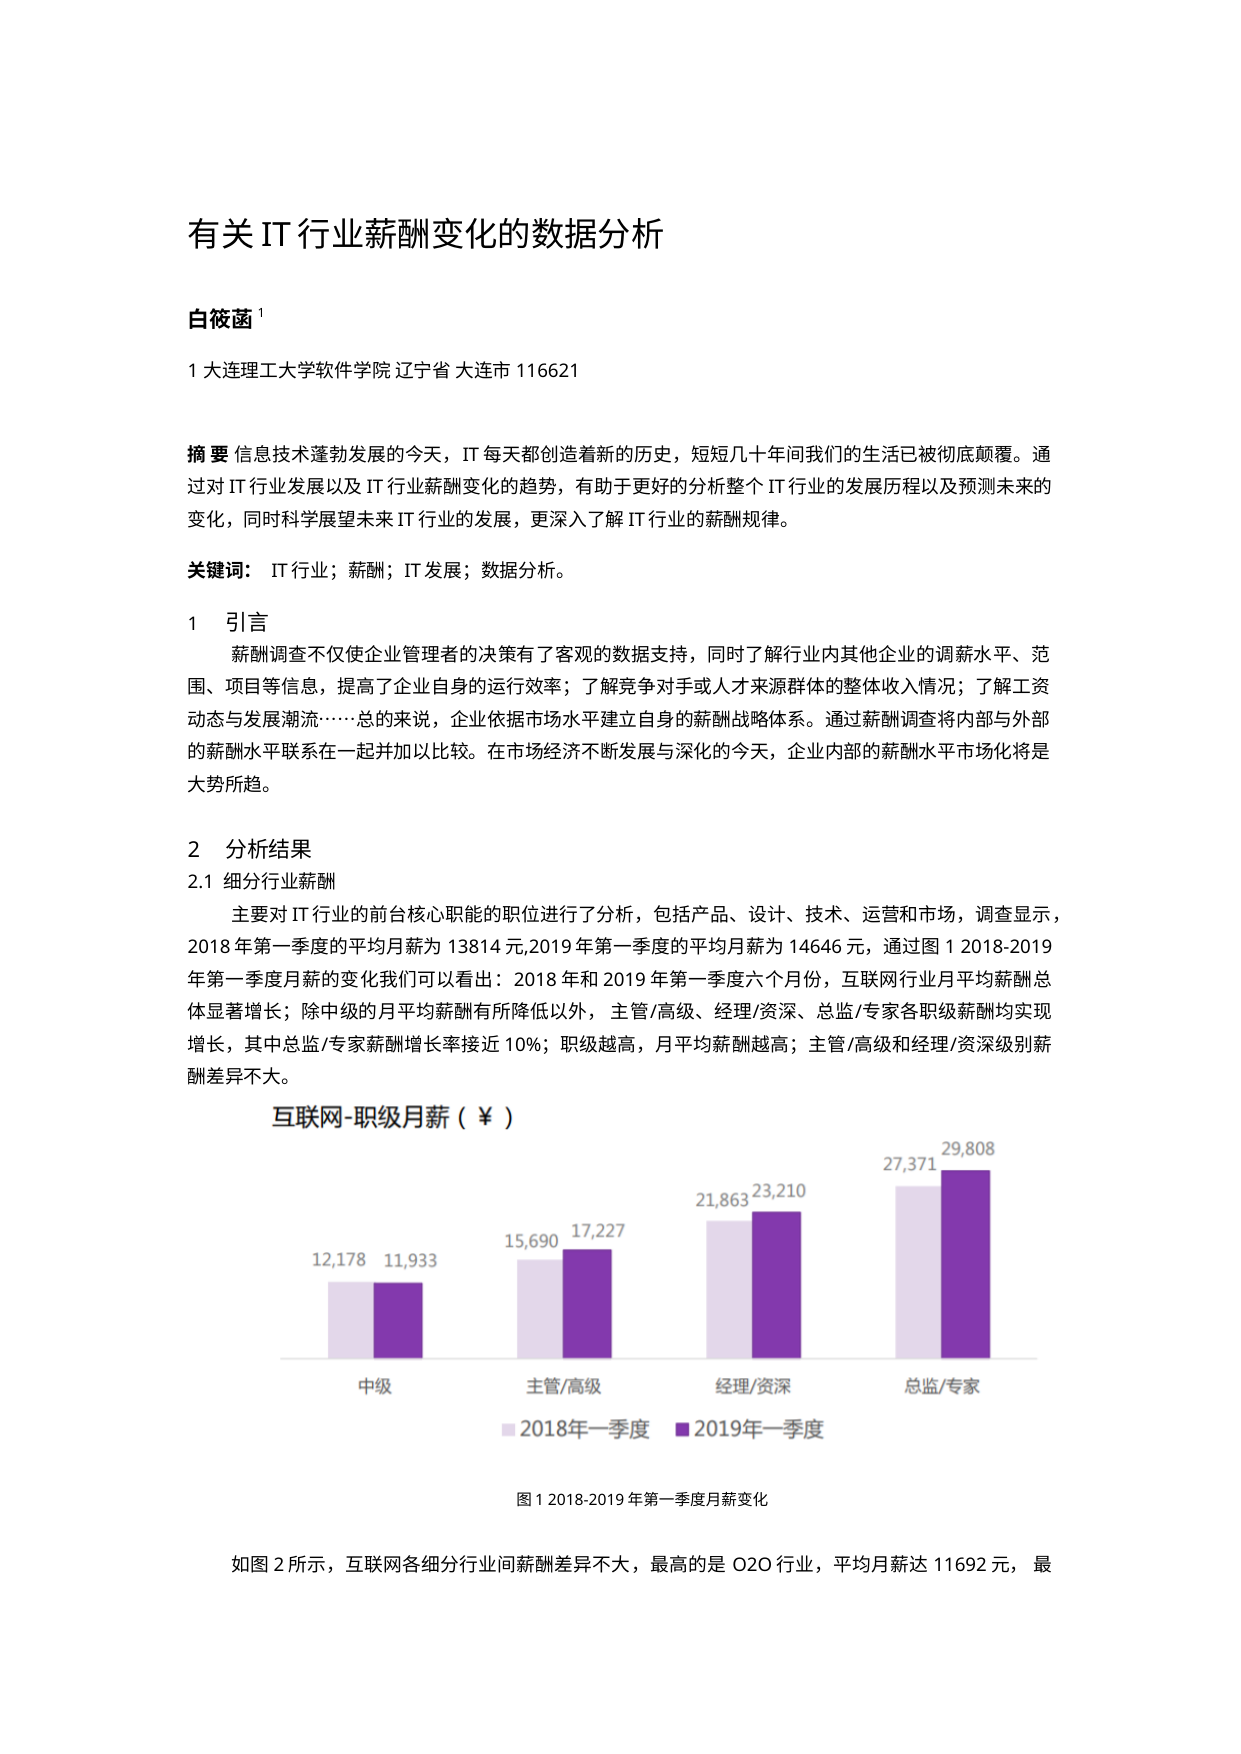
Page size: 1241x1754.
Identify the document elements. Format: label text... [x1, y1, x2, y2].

text 白筱菡1 [187, 302, 1053, 334]
list 2.1 细分行业薪酬 [187, 864, 1053, 897]
list 图1 2018-2019年第一季度月薪变化 [187, 1482, 1053, 1514]
text 1 大连理工大学软件学院 辽宁省 大连市 116621 [187, 353, 1053, 386]
list 引言 [187, 604, 1053, 637]
text 有关IT行业薪酬变化的数据分析 [187, 199, 1053, 264]
text 关键词： IT行业；薪酬；IT发展；数据分析。 [187, 553, 1053, 586]
picture [231, 1092, 1068, 1451]
list 分析结果 [187, 832, 1053, 864]
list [187, 1547, 1053, 1579]
text 薪酬调查不仅使企业管理者的决策有了客观的数据支持，同时了解行业内其他企业的调薪水平、范围、项目等信息，提高了企业自身的运行效率；了解竞争对手或人才来源群体的整体收入情况；了解工资动态与发展潮流……总的来说，企业依据市场水平建立自身的薪酬战略体系。通过薪酬调查将内部与外部的薪酬水平联系在一起并加以比较。在市场经济不断发展与深化的今天，企业内部的薪酬水平市场化将是大势所趋。 [187, 637, 1053, 799]
text 摘 要 信息技术蓬勃发展的今天，IT每天都创造着新的历史，短短几十年间我们的生活已被彻底颠覆。通过对IT行业发展以及IT行业薪酬变化的趋势，有助于更好的分析整个IT行业的发展历程以及预测未来的变化，同时科学展望未来IT行业的发展，更深入了解IT行业的薪酬规律。 [187, 437, 1053, 534]
list 主要对IT行业的前台核心职能的职位进行了分析，包括产品、设计、技术、运营和市场，调查显示，2018年第一季度的平均月薪为13814元,2019年第一季度的平均月薪为14646元，通过图1 2018-2019年第一季度月薪的变化我们可以看出：2018年和2019年第一季度六个月份，互联网行业月平均薪酬总体显著增长；除中级的月平均薪酬有所降低以外， 主管/高级、经理/资深、总监/专家各职级薪酬均实现增长，其中总监/专家薪酬增长率接近10%；职级越高，月平均薪酬越高；主管/高级和经理/资深级别薪酬差异不大。 [187, 897, 1053, 1092]
